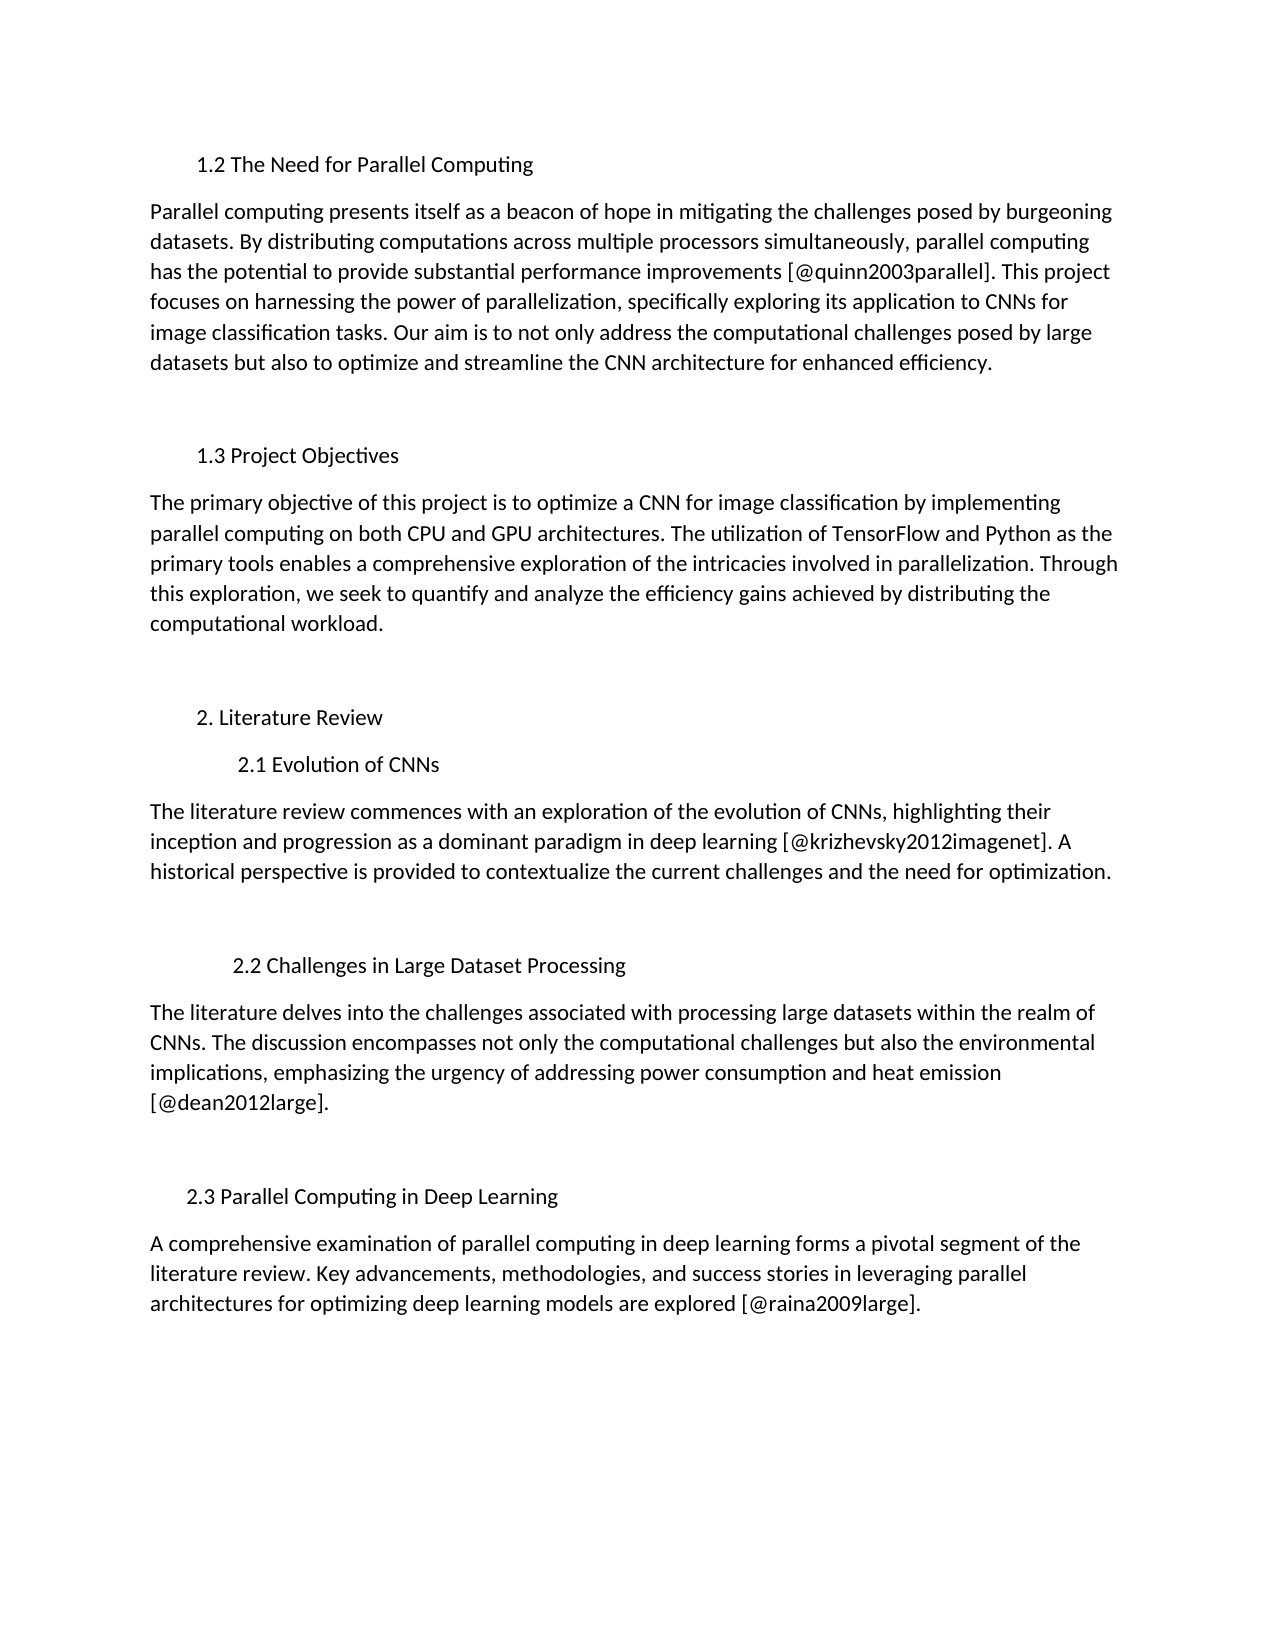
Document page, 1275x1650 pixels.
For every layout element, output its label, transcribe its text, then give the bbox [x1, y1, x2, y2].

text The literature delves into the challenges associated with processing large datasets within the realm of CNNs. The discussion encompasses not only the computational challenges but also the environmental implications, emphasizing the urgency of addressing power consumption and heat emission [@dean2012large]. [150, 998, 1125, 1117]
text 2. Literature Review [150, 703, 1125, 731]
text The literature review commences with an exploration of the evolution of CNNs, highlighting their inception and progression as a dominant paradigm in deep learning [@krizhevsky2012imagenet]. A historical perspective is provided to contextualize the current challenges and the need for optimization. [150, 797, 1125, 885]
text 1.3 Project Objectives [150, 442, 1125, 470]
text 1.2 The Need for Parallel Computing [150, 150, 1125, 178]
text The primary objective of this project is to optimize a CNN for image classification by implementing parallel computing on both CPU and GPU architectures. The utilization of TensorFlow and Python as the primary tools enables a comprehensive exploration of the intricacies involved in parallelization. Through this exploration, we seek to quantify and analyze the efficiency gains achieved by distributing the computational workload. [150, 488, 1125, 637]
text A comprehensive examination of parallel computing in deep learning forms a pivotal segment of the literature review. Key advancements, methodologies, and success stories in leveraging parallel architectures for optimizing deep learning models are explored [@raina2009large]. [150, 1229, 1125, 1318]
text 2.1 Evolution of CNNs [150, 750, 1125, 778]
text 2.3 Parallel Computing in Deep Learning [150, 1182, 1125, 1210]
text 2.2 Challenges in Large Dataset Processing [150, 951, 1125, 979]
text Parallel computing presents itself as a beacon of hope in mitigating the challenges posed by burgeoning datasets. By distributing computations across multiple processors simultaneously, parallel computing has the potential to provide substantial performance improvements [@quinn2003parallel]. This project focuses on harnessing the power of parallelization, specifically exploring its application to CNNs for image classification tasks. Our aim is to not only address the computational challenges posed by large datasets but also to optimize and streamline the CNN architecture for enhanced efficiency. [150, 197, 1125, 376]
